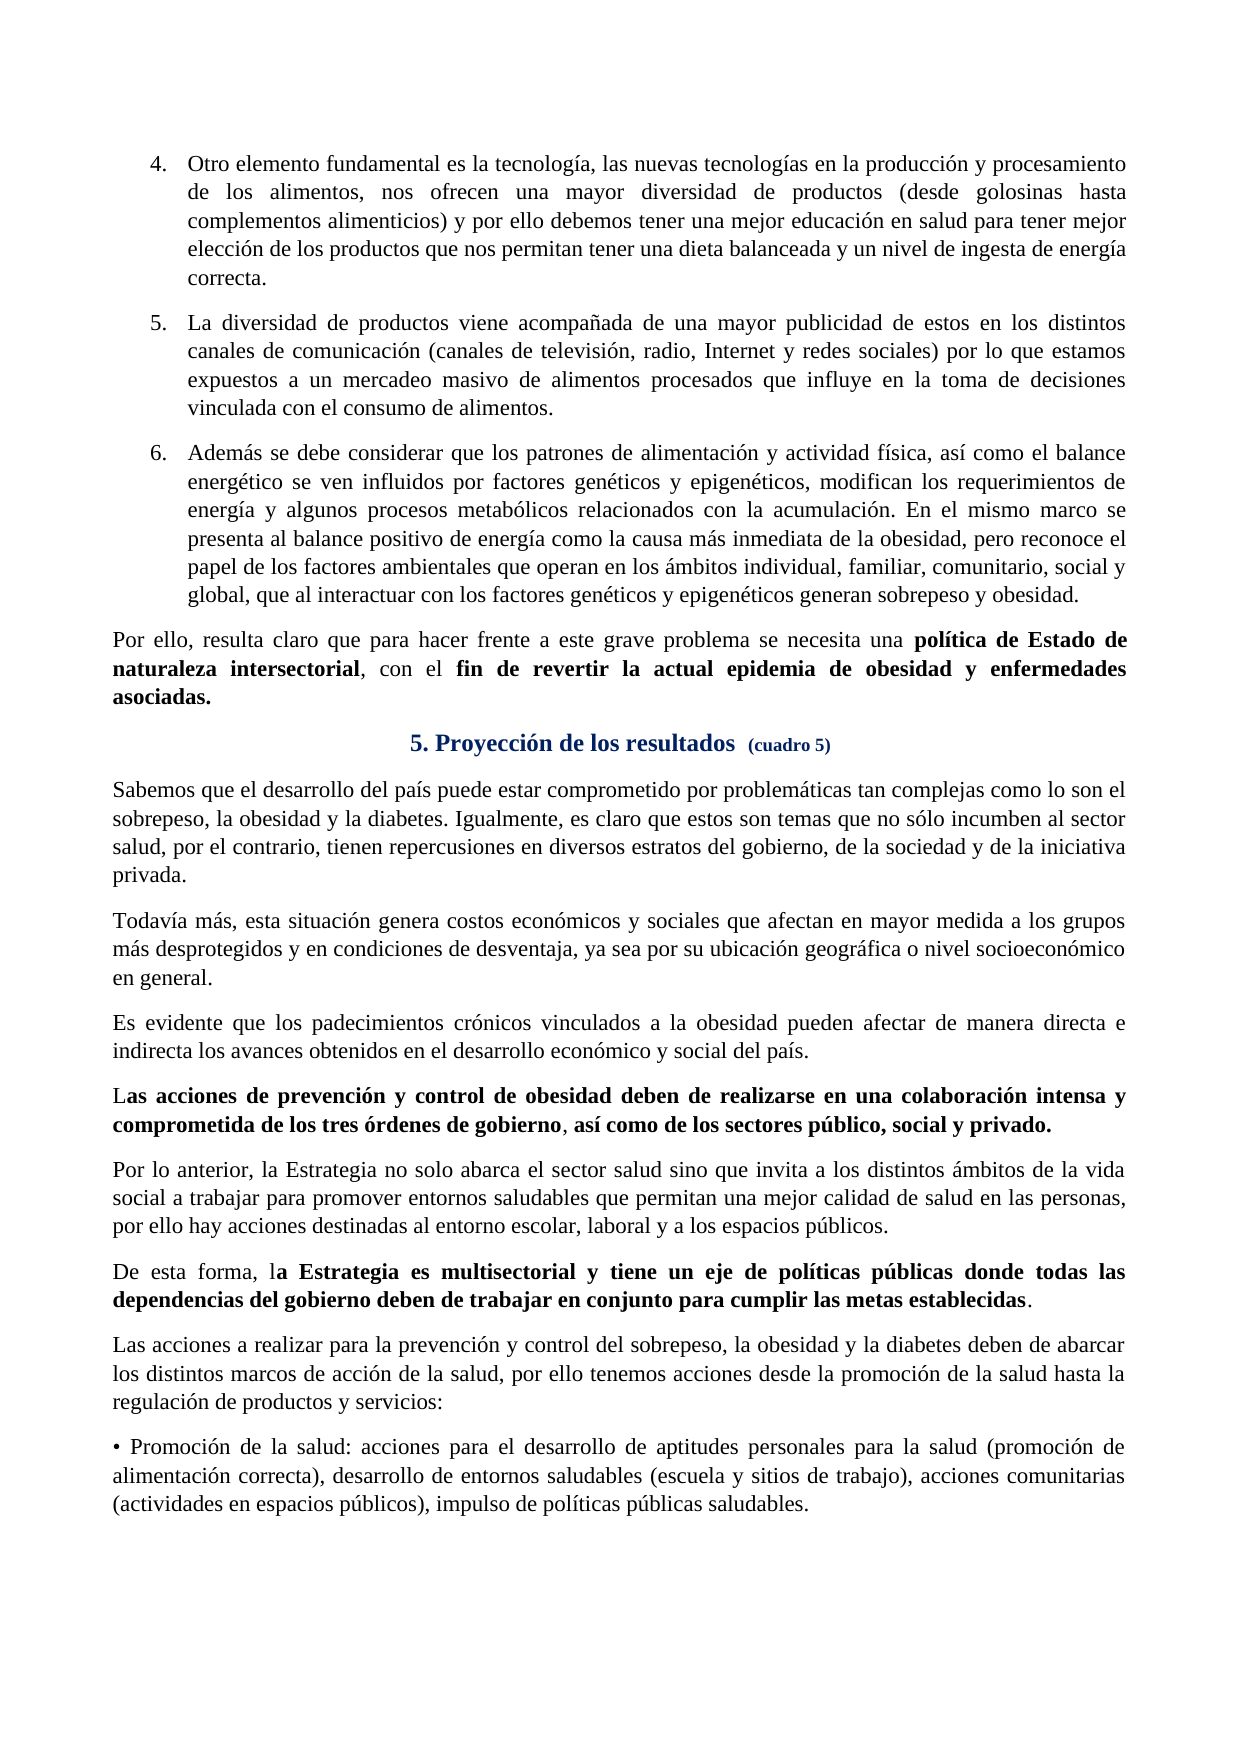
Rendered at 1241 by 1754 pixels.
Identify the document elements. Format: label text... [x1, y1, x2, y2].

text 5. Proyección de los resultados (cuadro 5) [112, 728, 1128, 757]
text Todavía más, esta situación genera costos económicos y sociales que afectan en mayor medida a los grupos más desprotegidos y en condiciones de desventaja, ya sea por su ubicación geográfica o nivel socioeconómico en general. [112, 907, 1128, 990]
text • Promoción de la salud: acciones para el desarrollo de aptitudes personales para la salud (promoción de alimentación correcta), desarrollo de entornos saludables (escuela y sitios de trabajo), acciones comunitarias (actividades en espacios públicos), impulso de políticas públicas saludables. [112, 1433, 1128, 1516]
list Además se debe considerar que los patrones de alimentación y actividad física, así como el balance energético se ven influidos por factores genéticos y epigenéticos, modifican los requerimientos de energía y algunos procesos metabólicos relacionados con la acumulación. En el mismo marco se presenta al balance positivo de energía como la causa más inmediata de la obesidad, pero reconoce el papel de los factores ambientales que operan en los ámbitos individual, familiar, comunitario, social y global, que al interactuar con los factores genéticos y epigenéticos generan sobrepeso y obesidad. [150, 439, 1128, 608]
text De esta forma, la Estrategia es multisectorial y tiene un eje de políticas públicas donde todas las dependencias del gobierno deben de trabajar en conjunto para cumplir las metas establecidas. [112, 1258, 1128, 1312]
text Es evidente que los padecimientos crónicos vinculados a la obesidad pueden afectar de manera directa e indirecta los avances obtenidos en el desarrollo económico y social del país. [112, 1009, 1128, 1063]
list Otro elemento fundamental es la tecnología, las nuevas tecnologías en la producción y procesamiento de los alimentos, nos ofrecen una mayor diversidad de productos (desde golosinas hasta complementos alimenticios) y por ello debemos tener una mejor educación en salud para tener mejor elección de los productos que nos permitan tener una dieta balanceada y un nivel de ingesta de energía correcta. [150, 150, 1128, 290]
text Por lo anterior, la Estrategia no solo abarca el sector salud sino que invita a los distintos ámbitos de la vida social a trabajar para promover entornos saludables que permitan una mejor calidad de salud en las personas, por ello hay acciones destinadas al entorno escolar, laboral y a los espacios públicos. [112, 1156, 1128, 1239]
text Por ello, resulta claro que para hacer frente a este grave problema se necesita una política de Estado de naturaleza intersectorial, con el fin de revertir la actual epidemia de obesidad y enfermedades asociadas. [112, 627, 1128, 710]
text Las acciones de prevención y control de obesidad deben de realizarse en una colaboración intensa y comprometida de los tres órdenes de gobierno, así como de los sectores público, social y privado. [112, 1082, 1128, 1137]
text Las acciones a realizar para la prevención y control del sobrepeso, la obesidad y la diabetes deben de abarcar los distintos marcos de acción de la salud, por ello tenemos acciones desde la promoción de la salud hasta la regulación de productos y servicios: [112, 1331, 1128, 1414]
list La diversidad de productos viene acompañada de una mayor publicidad de estos en los distintos canales de comunicación (canales de televisión, radio, Internet y redes sociales) por lo que estamos expuestos a un mercadeo masivo de alimentos procesados que influye en la toma de decisiones vinculada con el consumo de alimentos. [150, 309, 1128, 421]
text Sabemos que el desarrollo del país puede estar comprometido por problemáticas tan complejas como lo son el sobrepeso, la obesidad y la diabetes. Igualmente, es claro que estos son temas que no sólo incumben al sector salud, por el contrario, tienen repercusiones en diversos estratos del gobierno, de la sociedad y de la iniciativa privada. [112, 776, 1128, 888]
